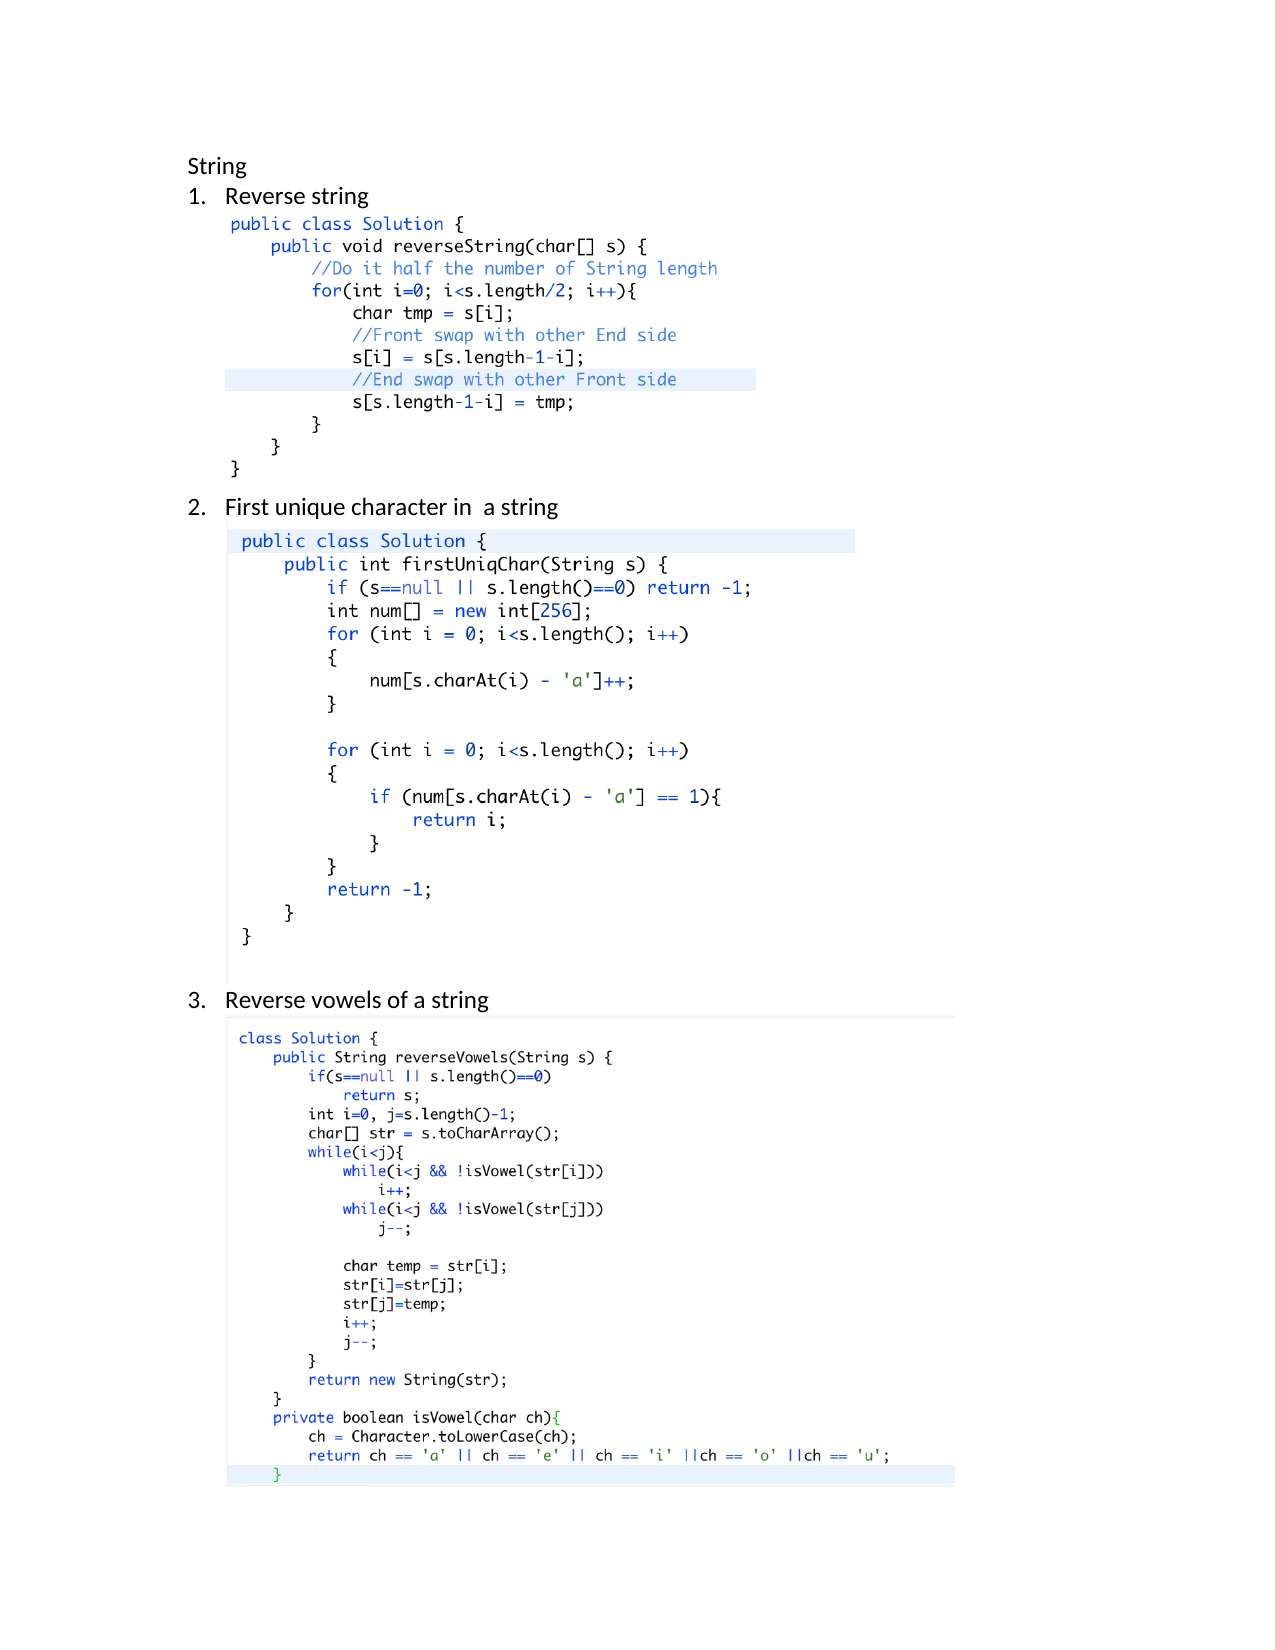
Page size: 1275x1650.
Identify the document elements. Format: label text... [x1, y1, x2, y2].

picture [225, 211, 756, 491]
list First unique character in a string [187, 491, 1125, 521]
text String [187, 150, 1125, 181]
list Reverse string [187, 181, 1125, 211]
picture [225, 521, 856, 984]
picture [225, 1014, 955, 1487]
list Reverse vowels of a string [187, 984, 1125, 1014]
